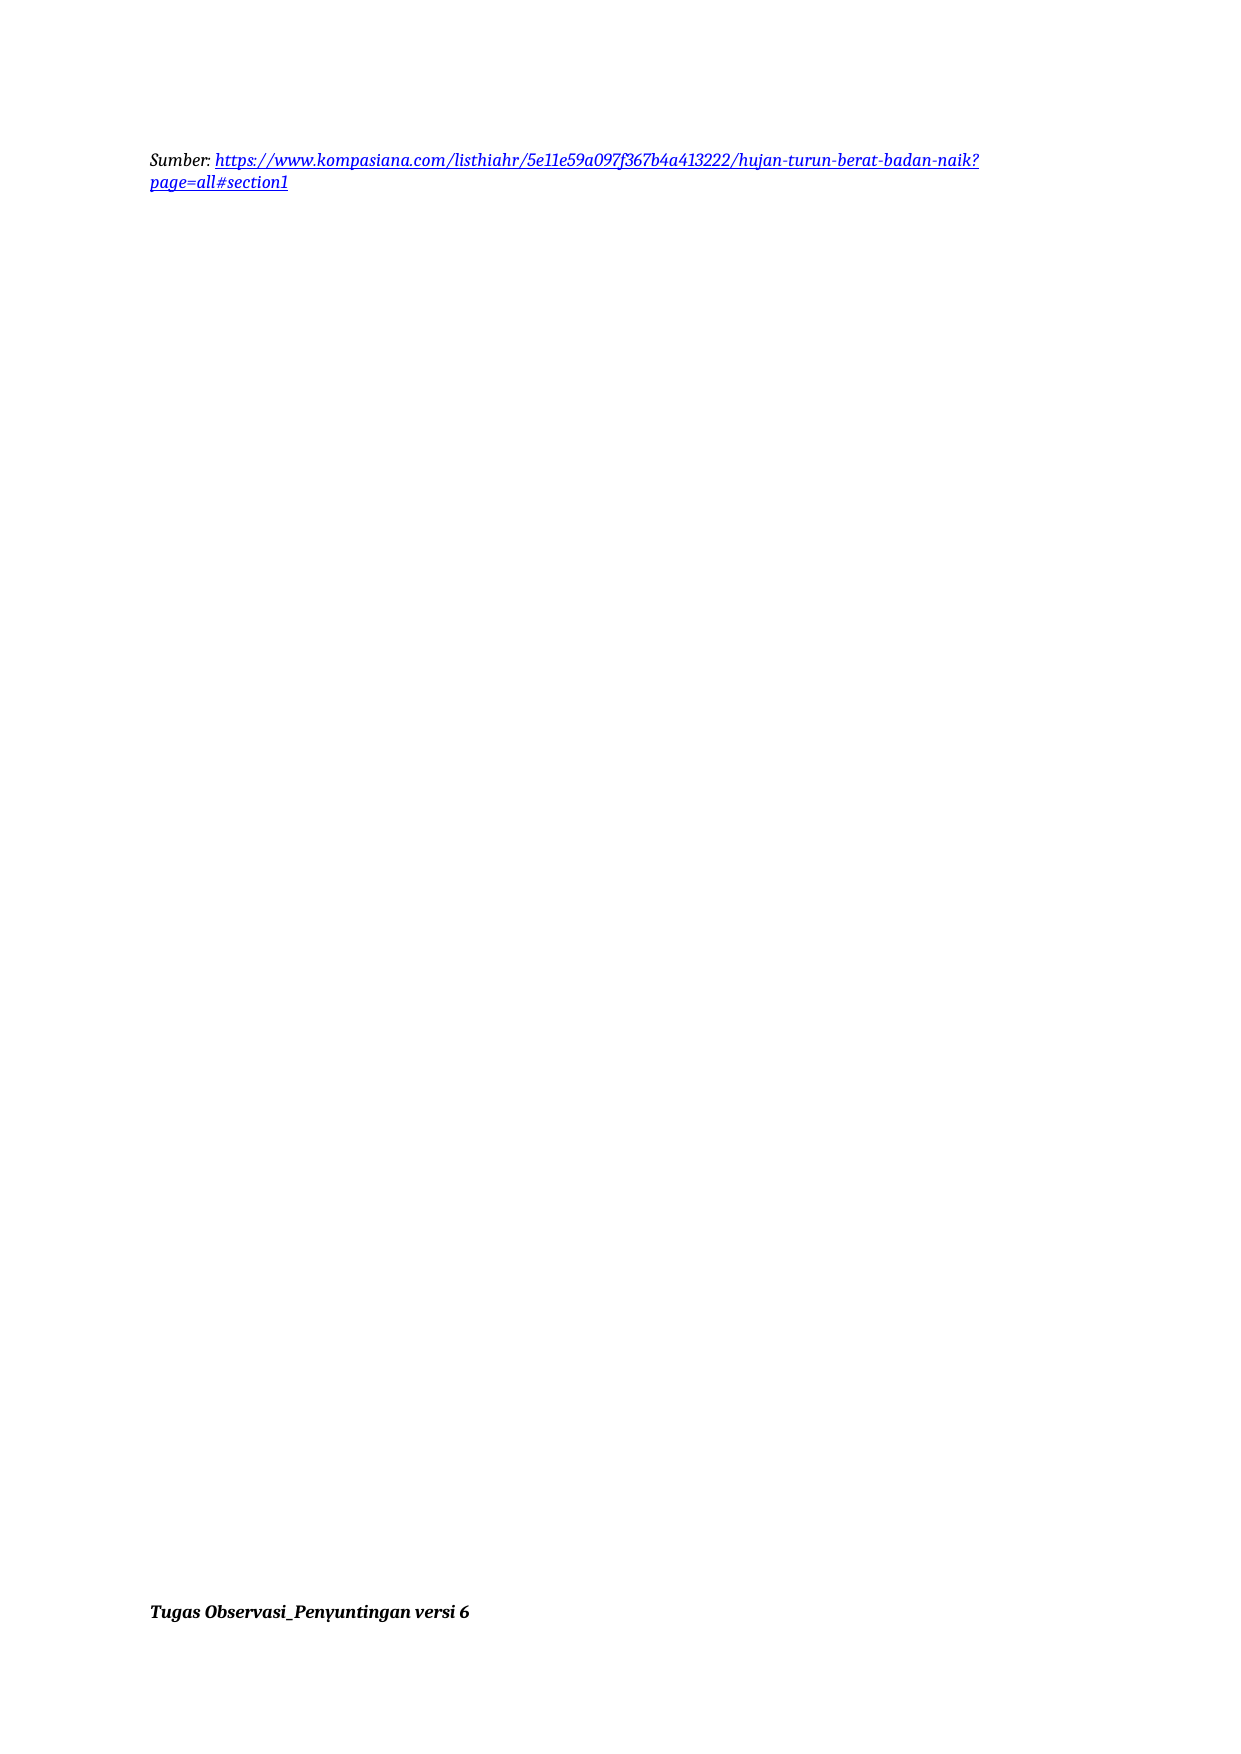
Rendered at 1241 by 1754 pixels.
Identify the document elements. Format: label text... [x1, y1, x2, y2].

text Sumber: https://www.kompasiana.com/listhiahr/5e11e59a097f367b4a413222/hujan-turun-berat-badan-naik?page=all#section1 [150, 150, 1090, 193]
